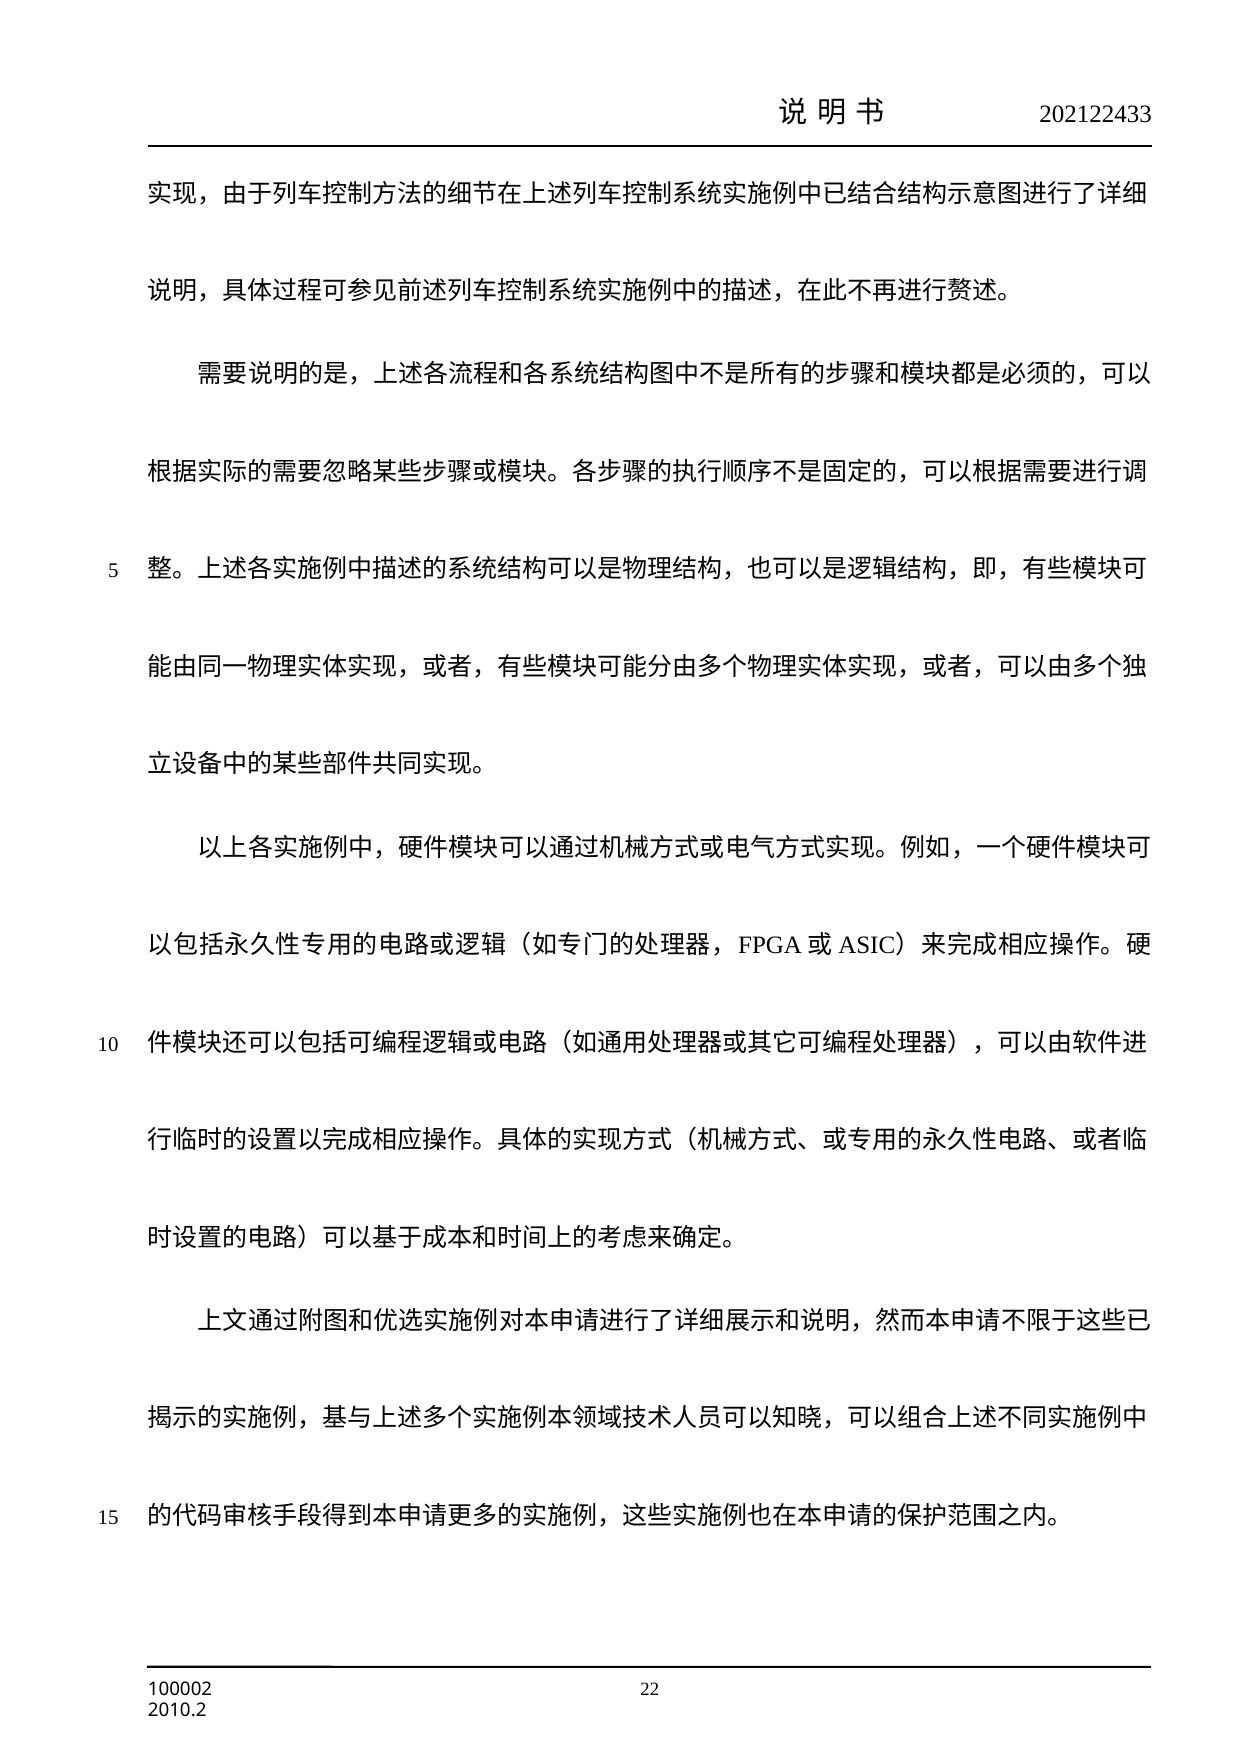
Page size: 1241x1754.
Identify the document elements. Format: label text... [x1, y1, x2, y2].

text 上文通过附图和优选实施例对本申请进行了详细展示和说明，然而本申请不限于这些已揭示的实施例，基与上述多个实施例本领域技术人员可以知晓，可以组合上述不同实施例中的代码审核手段得到本申请更多的实施例，这些实施例也在本申请的保护范围之内。 [148, 1286, 1152, 1546]
text 以上各实施例中，硬件模块可以通过机械方式或电气方式实现。例如，一个硬件模块可以包括永久性专用的电路或逻辑（如专门的处理器，FPGA或ASIC）来完成相应操作。硬件模块还可以包括可编程逻辑或电路（如通用处理器或其它可编程处理器），可以由软件进行临时的设置以完成相应操作。具体的实现方式（机械方式、或专用的永久性电路、或者临时设置的电路）可以基于成本和时间上的考虑来确定。 [148, 813, 1152, 1268]
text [148, 159, 1152, 321]
text 需要说明的是，上述各流程和各系统结构图中不是所有的步骤和模块都是必须的，可以根据实际的需要忽略某些步骤或模块。各步骤的执行顺序不是固定的，可以根据需要进行调整。上述各实施例中描述的系统结构可以是物理结构，也可以是逻辑结构，即，有些模块可能由同一物理实体实现，或者，有些模块可能分由多个物理实体实现，或者，可以由多个独立设备中的某些部件共同实现。 [148, 339, 1152, 794]
